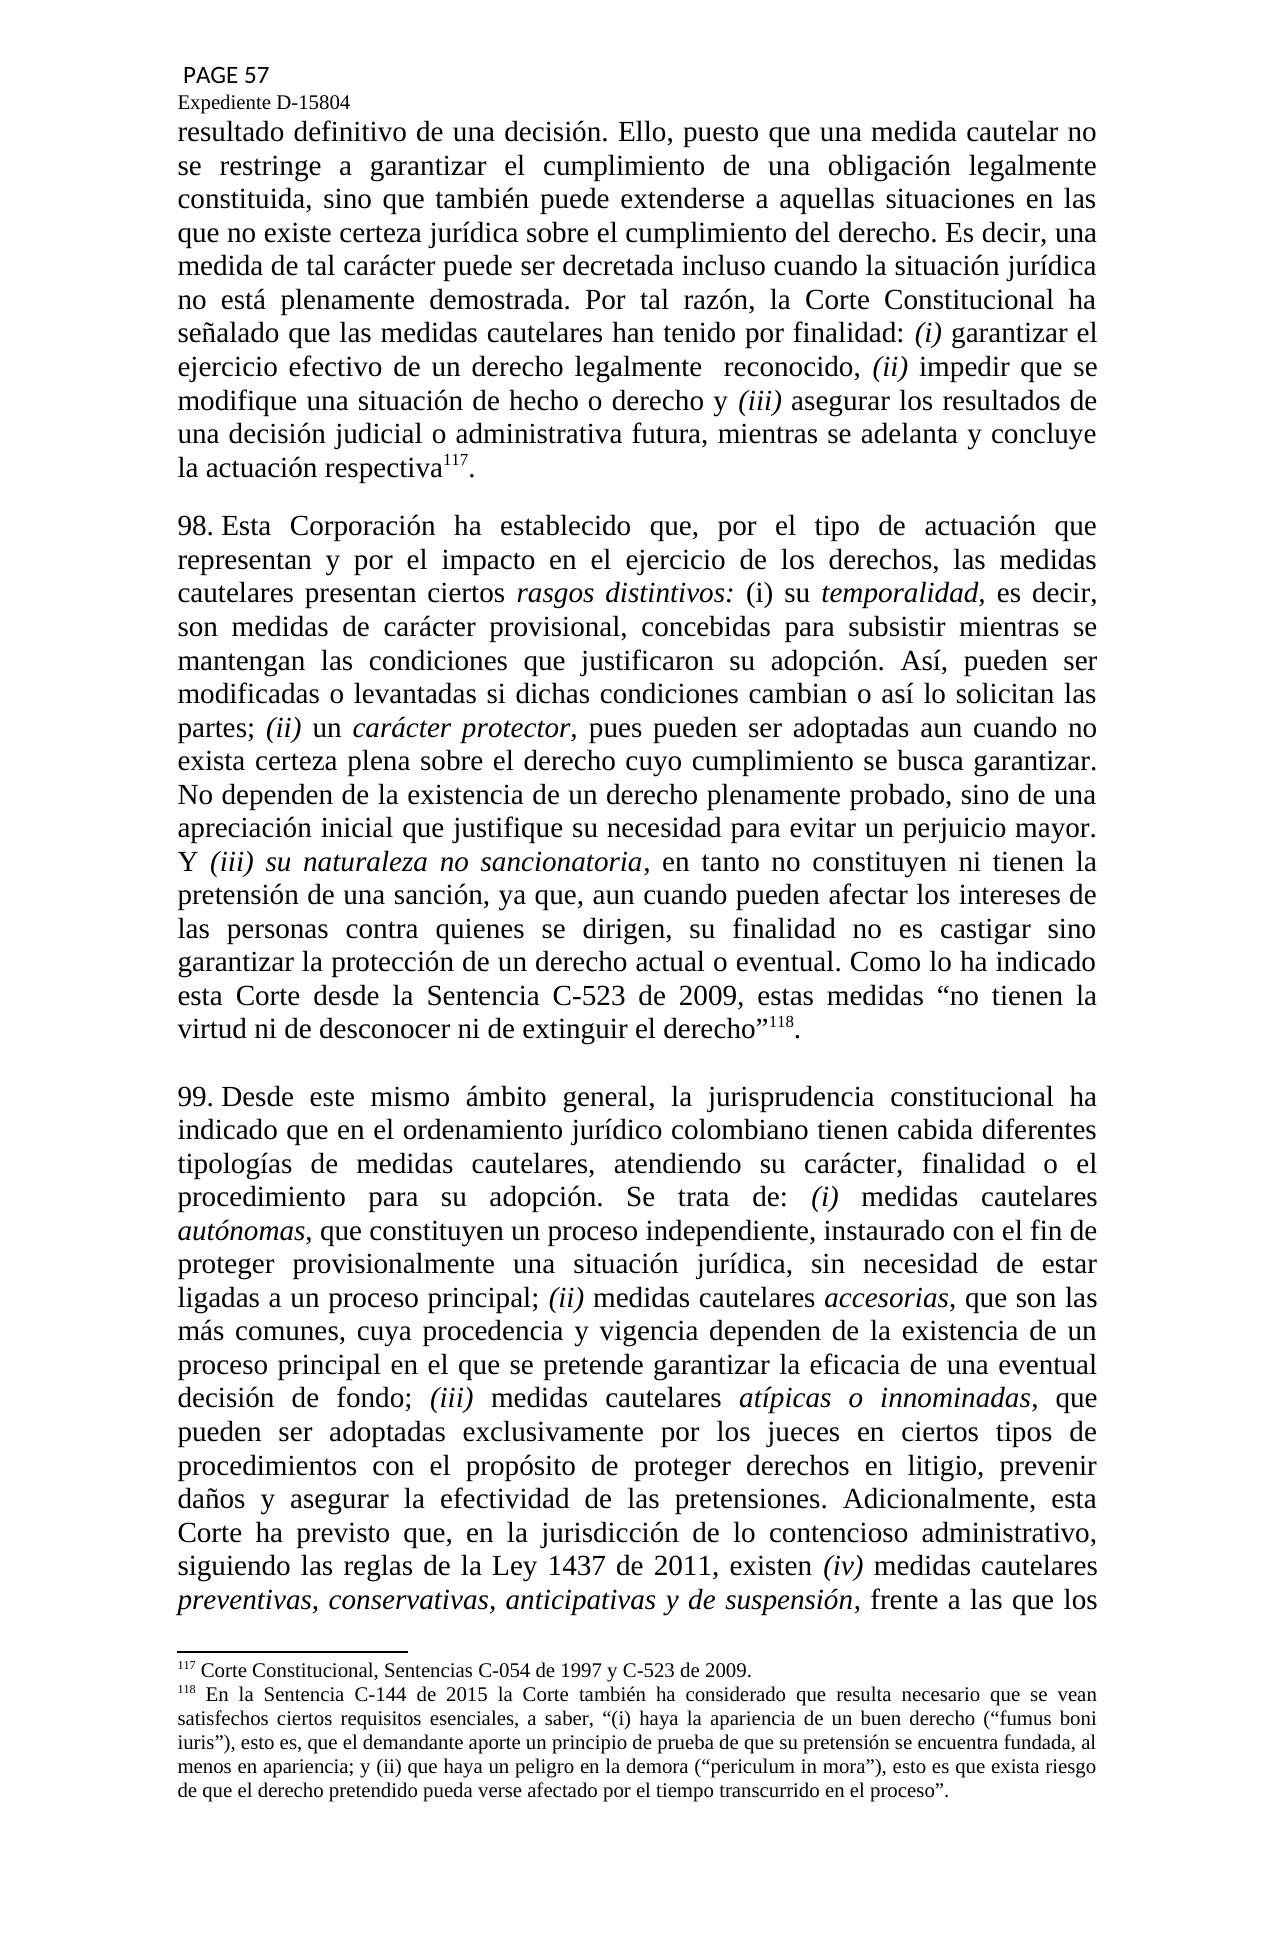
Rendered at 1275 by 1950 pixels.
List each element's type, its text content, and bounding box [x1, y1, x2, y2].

list Esta Corporación ha establecido que, por el tipo de actuación que representan y por el impacto en el ejercicio de los derechos, las medidas cautelares presentan ciertos rasgos distintivos: (i) su temporalidad, es decir, son medidas de carácter provisional, concebidas para subsistir mientras se mantengan las condiciones que justificaron su adopción. Así, pueden ser modificadas o levantadas si dichas condiciones cambian o así lo solicitan las partes; (ii) un carácter protector, pues pueden ser adoptadas aun cuando no exista certeza plena sobre el derecho cuyo cumplimiento se busca garantizar. No dependen de la existencia de un derecho plenamente probado, sino de una apreciación inicial que justifique su necesidad para evitar un perjuicio mayor. Y (iii) su naturaleza no sancionatoria, en tanto no constituyen ni tienen la pretensión de una sanción, ya que, aun cuando pueden afectar los intereses de las personas contra quienes se dirigen, su finalidad no es castigar sino garantizar la protección de un derecho actual o eventual. Como lo ha indicado esta Corte desde la Sentencia C-523 de 2009, estas medidas “no tienen la virtud ni de desconocer ni de extinguir el derecho”. [177, 508, 1098, 1045]
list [177, 114, 1098, 483]
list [177, 1079, 1098, 1615]
